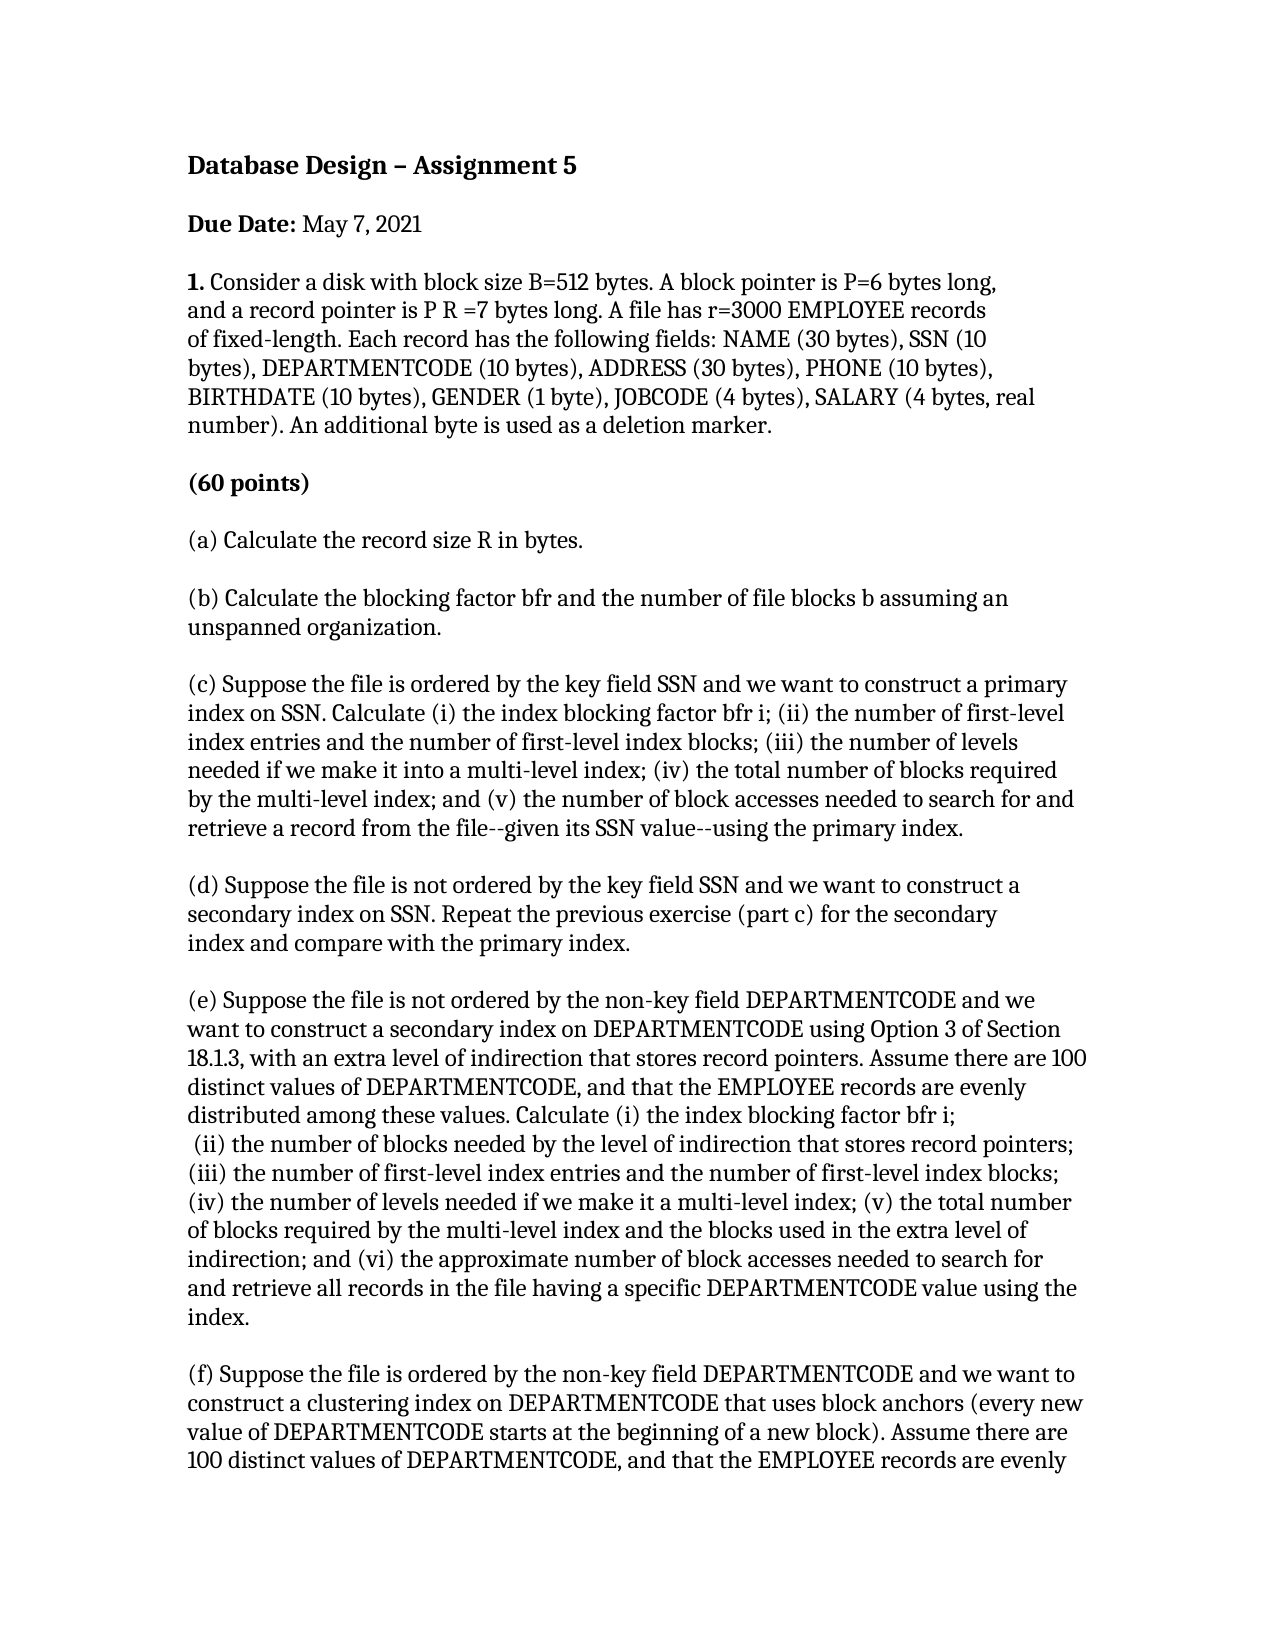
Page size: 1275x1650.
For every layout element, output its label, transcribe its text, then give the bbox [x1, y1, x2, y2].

text index and compare with the primary index. [187, 929, 1087, 957]
text (c) Suppose the file is ordered by the key field SSN and we want to construct a primary index on SSN. Calculate (i) the index blocking factor bfr i; (ii) the number of first-level index entries and the number of first-level index blocks; (iii) the number of levels needed if we make it into a multi-level index; (iv) the total number of blocks required by the multi-level index; and (v) the number of block accesses needed to search for and retrieve a record from the file--given its SSN value--using the primary index. [187, 670, 1087, 842]
text of fixed-length. Each record has the following fields: NAME (30 bytes), SSN (10 [187, 325, 1087, 354]
text number). An additional byte is used as a deletion marker. [187, 411, 1087, 440]
text Due Date: May 7, 2021 [187, 210, 1087, 239]
text (60 points) [187, 469, 1087, 497]
text Database Design – Assignment 5 [187, 150, 1087, 181]
text bytes), DEPARTMENTCODE (10 bytes), ADDRESS (30 bytes), PHONE (10 bytes), [187, 354, 1087, 382]
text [187, 1360, 1087, 1475]
text (e) Suppose the file is not ordered by the non-key field DEPARTMENTCODE and we want to construct a secondary index on DEPARTMENTCODE using Option 3 of Section 18.1.3, with an extra level of indirection that stores record pointers. Assume there are 100 distinct values of DEPARTMENTCODE, and that the EMPLOYEE records are evenly distributed among these values. Calculate (i) the index blocking factor bfr i; [187, 986, 1087, 1130]
text 1. Consider a disk with block size B=512 bytes. A block pointer is P=6 bytes long, [187, 267, 1087, 296]
text (ii) the number of blocks needed by the level of indirection that stores record pointers; (iii) the number of first-level index entries and the number of first-level index blocks; (iv) the number of levels needed if we make it a multi-level index; (v) the total number of blocks required by the multi-level index and the blocks used in the extra level of indirection; and (vi) the approximate number of block accesses needed to search for and retrieve all records in the file having a specific DEPARTMENTCODE value using the index. [187, 1130, 1087, 1331]
text (b) Calculate the blocking factor bfr and the number of file blocks b assuming an [187, 584, 1087, 612]
text and a record pointer is P R =7 bytes long. A file has r=3000 EMPLOYEE records [187, 296, 1087, 325]
text unspanned organization. [187, 612, 1087, 641]
text (a) Calculate the record size R in bytes. [187, 526, 1087, 555]
text (d) Suppose the file is not ordered by the key field SSN and we want to construct a [187, 871, 1087, 900]
text secondary index on SSN. Repeat the previous exercise (part c) for the secondary [187, 900, 1087, 929]
text BIRTHDATE (10 bytes), GENDER (1 byte), JOBCODE (4 bytes), SALARY (4 bytes, real [187, 382, 1087, 411]
